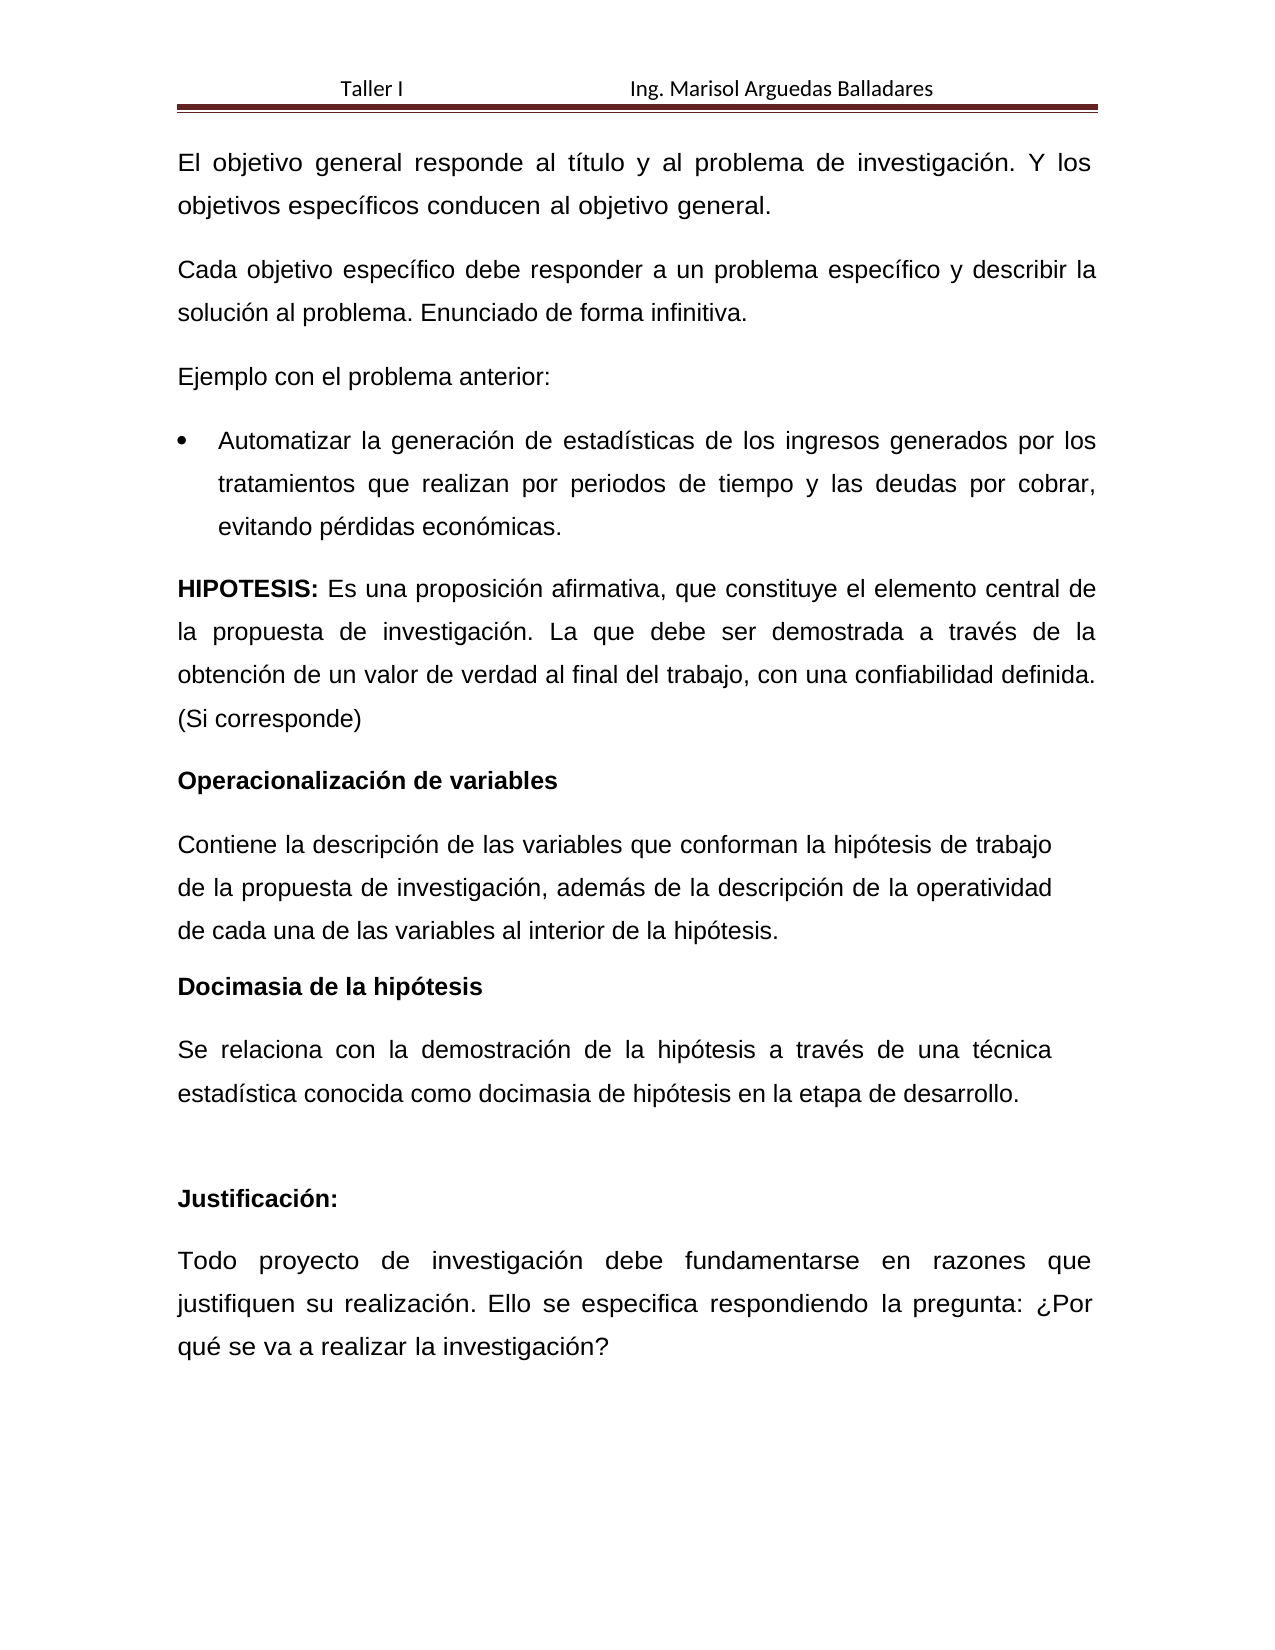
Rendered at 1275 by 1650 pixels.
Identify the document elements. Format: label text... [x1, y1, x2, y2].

text Cada objetivo específico debe responder a un problema específico y describir la solución al problema. Enunciado de forma infinitiva. [177, 255, 1098, 327]
text Contiene la descripción de las variables que conforman la hipótesis de trabajo de la propuesta de investigación, además de la descripción de la operatividad de cada una de las variables al interior de la hipótesis. [177, 829, 1053, 944]
text HIPOTESIS: Es una proposición afirmativa, que constituye el elemento central de la propuesta de investigación. La que debe ser demostrada a través de la obtención de un valor de verdad al final del trabajo, con una confiabilidad definida. (Si corresponde) [177, 574, 1098, 732]
text Justificación: [177, 1184, 1098, 1212]
text Se relaciona con la demostración de la hipótesis a través de una técnica estadística conocida como docimasia de hipótesis en la etapa de desarrollo. [177, 1035, 1054, 1107]
text Docimasia de la hipótesis [177, 971, 1098, 1000]
text Todo proyecto de investigación debe fundamentarse en razones que justifiquen su realización. Ello se especifica respondiendo la pregunta: ¿Por qué se va a realizar la investigación? [177, 1246, 1093, 1361]
text Ejemplo con el problema anterior: [177, 362, 1098, 391]
list Automatizar la generación de estadísticas de los ingresos generados por los tratamientos que realizan por periodos de tiempo y las deudas por cobrar, evitando pérdidas económicas. [177, 426, 1098, 541]
text El objetivo general responde al título y al problema de investigación. Y los objetivos específicos conducen al objetivo general. [177, 148, 1093, 219]
text Operacionalización de variables [177, 766, 1098, 794]
